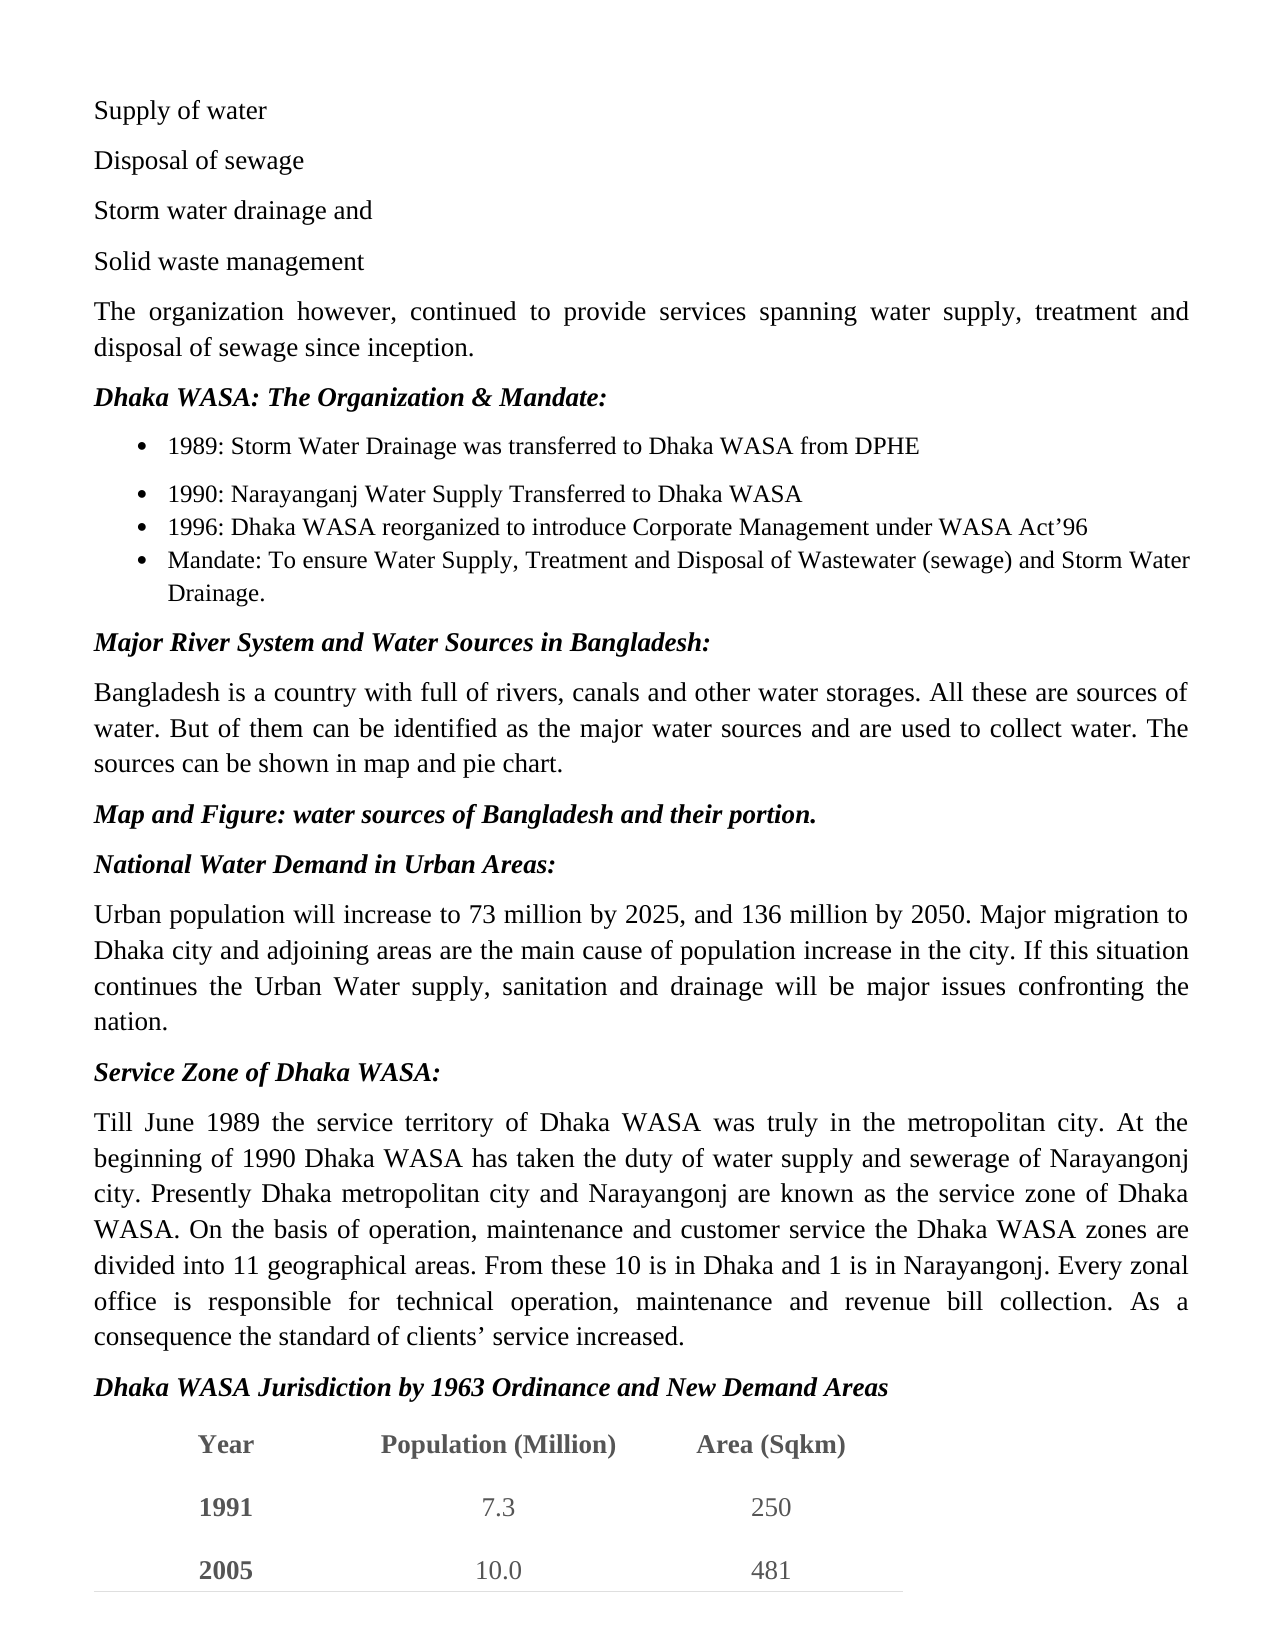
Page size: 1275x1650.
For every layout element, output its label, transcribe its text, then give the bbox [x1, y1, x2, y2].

text Solid waste management [94, 245, 1191, 276]
text Disposal of sewage [94, 144, 1191, 175]
text Till June 1989 the service territory of Dhaka WASA was truly in the metropolitan city. At the beginning of 1990 Dhaka WASA has taken the duty of water supply and sewerage of Narayangonj city. Presently Dhaka metropolitan city and Narayangonj are known as the service zone of Dhaka WASA. On the basis of operation, maintenance and customer service the Dhaka WASA zones are divided into 11 geographical areas. From these 10 is in Dhaka and 1 is in Narayangonj. Every zonal office is responsible for technical operation, maintenance and revenue bill collection. As a consequence the standard of clients’ service increased. [94, 1106, 1191, 1352]
text Map and Figure: water sources of Bangladesh and their portion. [94, 798, 1191, 829]
text Supply of water [94, 94, 1191, 125]
table_header Area (Sqkm) [639, 1422, 903, 1484]
text Dhaka WASA Jurisdiction by 1963 Ordinance and New Demand Areas [94, 1371, 1191, 1402]
table_cell 2005 [94, 1548, 358, 1591]
table_cell 481 [639, 1548, 903, 1591]
text Major River System and Water Sources in Bangladesh: [94, 626, 1191, 657]
table_cell 10.0 [358, 1548, 639, 1591]
table_cell 250 [639, 1485, 903, 1547]
text Urban population will increase to 73 million by 2025, and 136 million by 2050. Major migration to Dhaka city and adjoining areas are the main cause of population increase in the city. If this situation continues the Urban Water supply, sanitation and drainage will be major issues confronting the nation. [94, 898, 1191, 1037]
table_cell 1991 [94, 1485, 358, 1547]
text National Water Demand in Urban Areas: [94, 848, 1191, 879]
list 1996: Dhaka WASA reorganized to introduce Corporate Management under WASA Act’96 [138, 512, 1191, 541]
text Dhaka WASA: The Organization & Mandate: [94, 381, 1191, 412]
text Service Zone of Dhaka WASA: [94, 1056, 1191, 1087]
table_header Population (Million) [358, 1422, 639, 1484]
list Mandate: To ensure Water Supply, Treatment and Disposal of Wastewater (sewage) and Storm Water Drainage. [138, 545, 1191, 607]
text Bangladesh is a country with full of rivers, canals and other water storages. All these are sources of water. But of them can be identified as the major water sources and are used to collect water. The sources can be shown in map and pie chart. [94, 676, 1191, 778]
list 1989: Storm Water Drainage was transferred to Dhaka WASA from DPHE [138, 431, 1191, 460]
text Storm water drainage and [94, 194, 1191, 226]
list 1990: Narayanganj Water Supply Transferred to Dhaka WASA [138, 479, 1191, 508]
text The organization however, continued to provide services spanning water supply, treatment and disposal of sewage since inception. [94, 295, 1191, 362]
table_cell 7.3 [358, 1485, 639, 1547]
table_header Year [94, 1422, 358, 1484]
